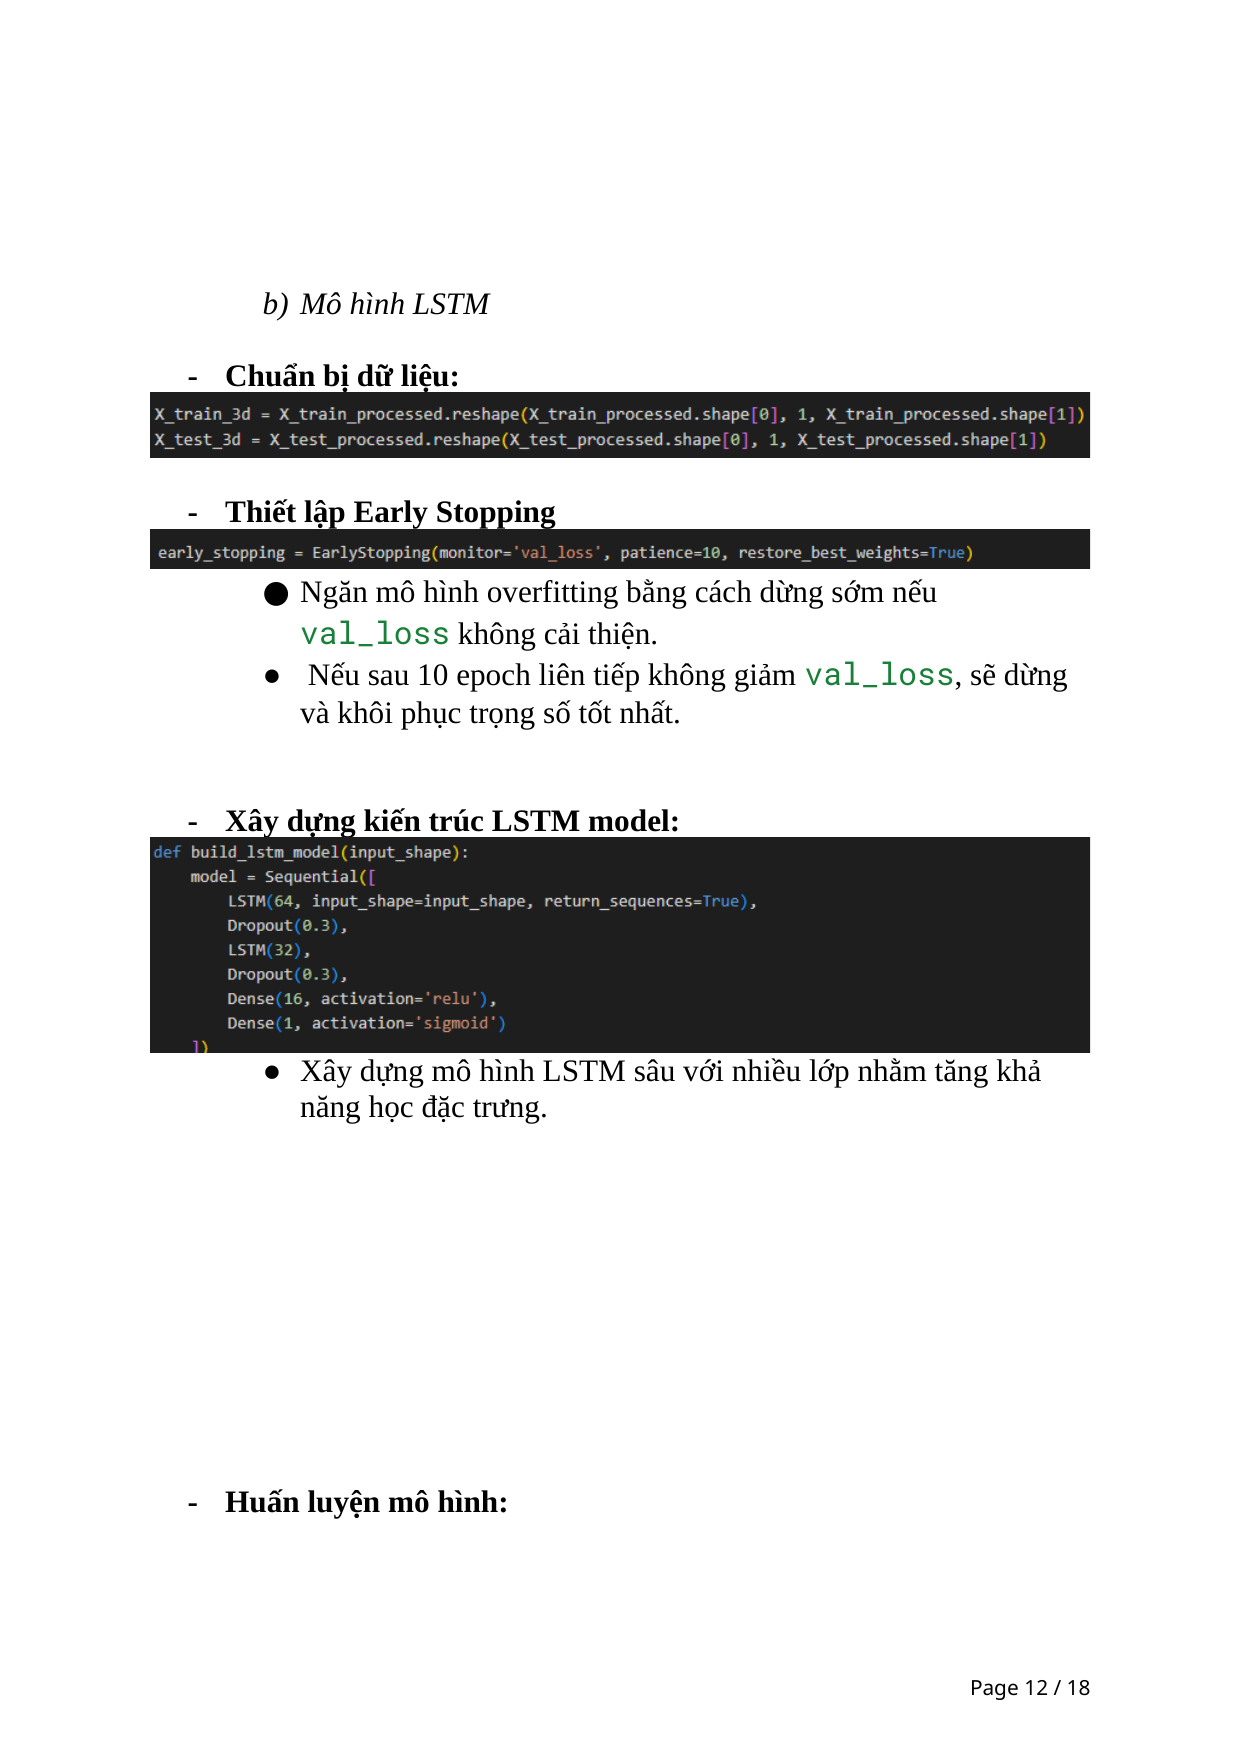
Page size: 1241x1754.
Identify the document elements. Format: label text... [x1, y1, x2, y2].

list Ngăn mô hình overfitting bằng cách dừng sớm nếu val_loss không cải thiện. [262, 569, 1090, 653]
list Xây dựng kiến trúc LSTM model: [187, 802, 1090, 837]
list Chuẩn bị dữ liệu: [187, 357, 1090, 392]
picture [150, 392, 1091, 458]
list Thiết lập Early Stopping [187, 493, 1090, 529]
list Mô hình LSTM [262, 285, 1090, 321]
list Nếu sau 10 epoch liên tiếp không giảm val_loss, sẽ dừng và khôi phục trọng số tốt nhất. [262, 653, 1090, 730]
list Huấn luyện mô hình: [187, 1483, 1090, 1519]
list Xây dựng mô hình LSTM sâu với nhiều lớp nhằm tăng khả năng học đặc trưng. [262, 1053, 1090, 1124]
picture [150, 529, 1091, 569]
picture [150, 837, 1091, 1053]
